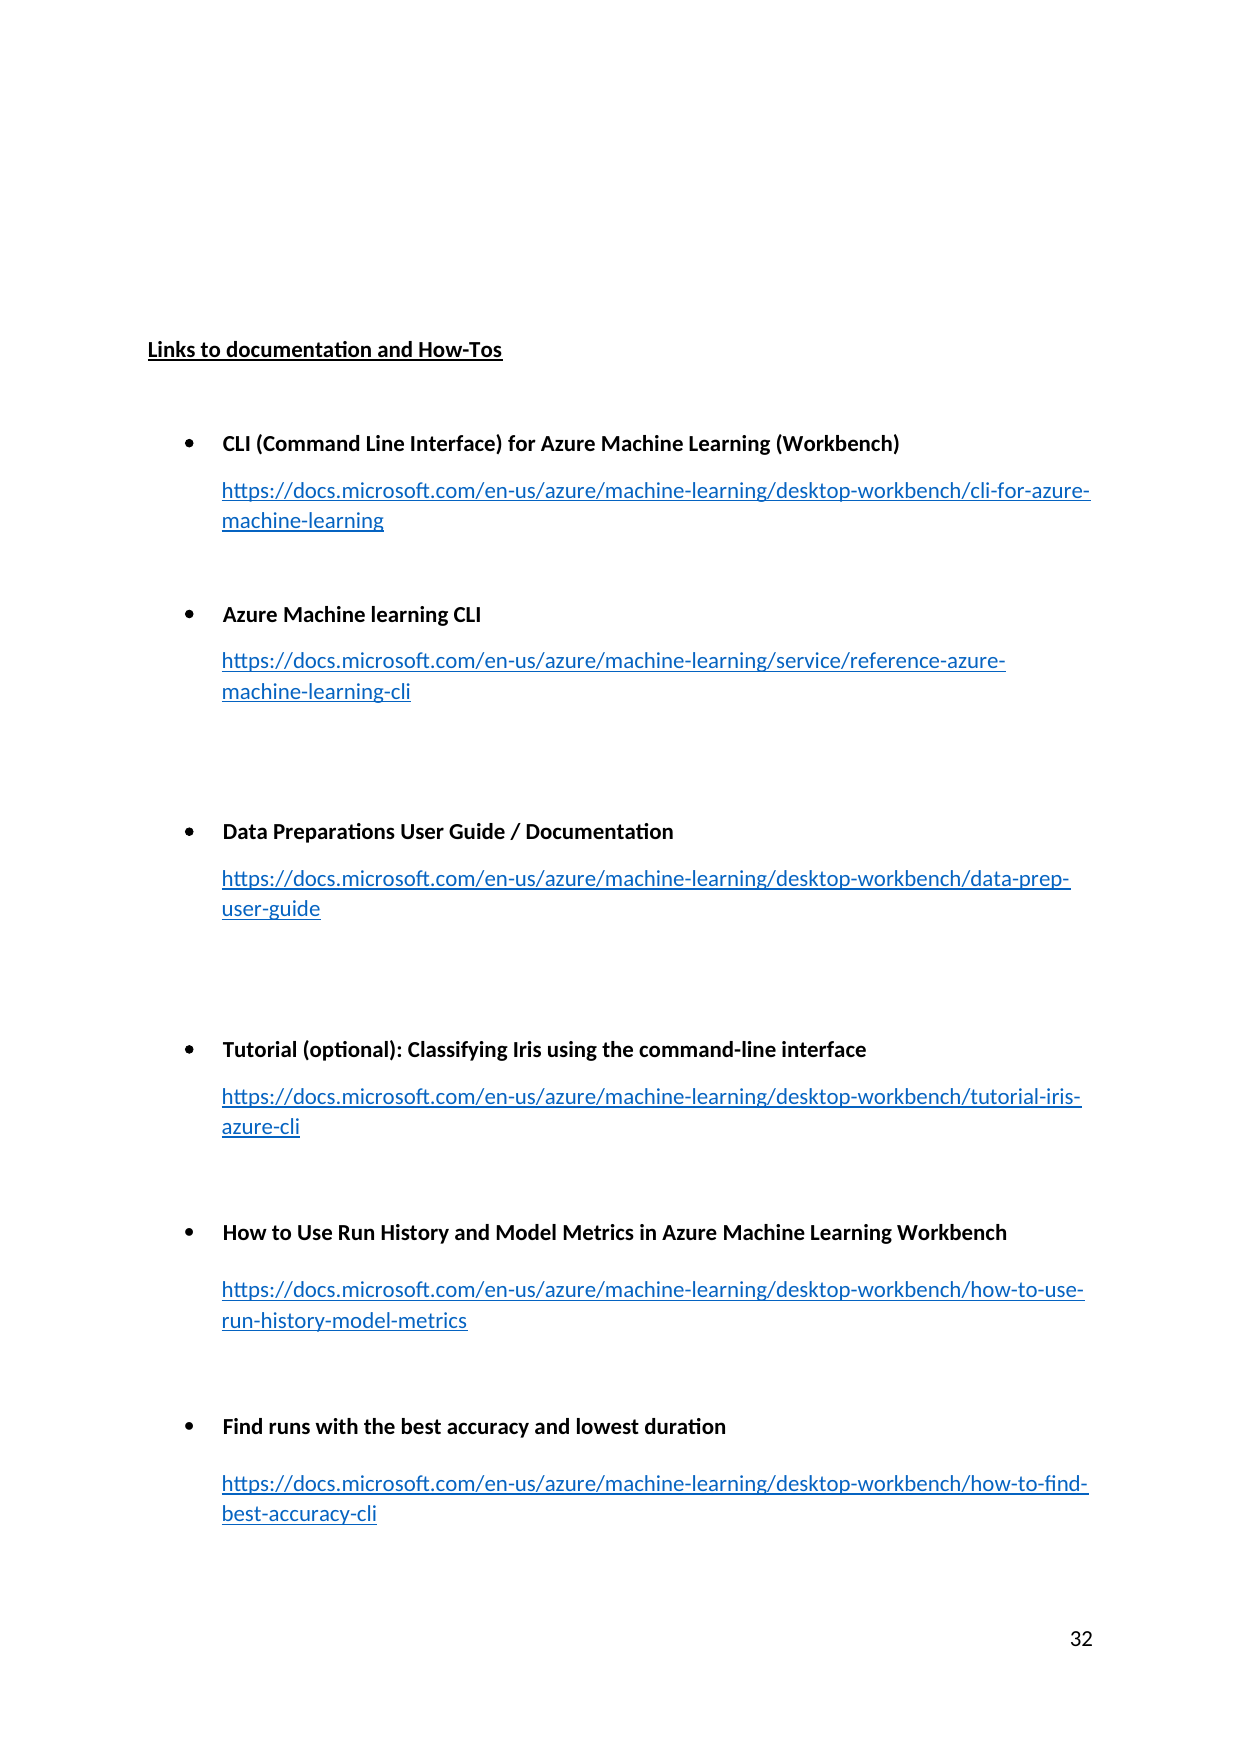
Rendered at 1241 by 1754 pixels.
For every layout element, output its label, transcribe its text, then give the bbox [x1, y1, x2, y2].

text https://docs.microsoft.com/en-us/azure/machine-learning/desktop-workbench/how-to-use-run-history-model-metrics [221, 1276, 1093, 1334]
list Data Preparations User Guide / Documentation [185, 817, 1093, 845]
subtitle How to Use Run History and Model Metrics in Azure Machine Learning Workbench [185, 1218, 1093, 1246]
list CLI (Command Line Interface) for Azure Machine Learning (Workbench) [185, 429, 1093, 457]
text https://docs.microsoft.com/en-us/azure/machine-learning/desktop-workbench/data-prep-user-guide [221, 864, 1093, 922]
text https://docs.microsoft.com/en-us/azure/machine-learning/service/reference-azure-machine-learning-cli [221, 647, 1093, 705]
subtitle Find runs with the best accuracy and lowest duration [185, 1412, 1093, 1440]
text https://docs.microsoft.com/en-us/azure/machine-learning/desktop-workbench/tutorial-iris-azure-cli [221, 1082, 1093, 1140]
text Links to documentation and How-Tos [148, 335, 1093, 363]
list Azure Machine learning CLI [185, 600, 1093, 628]
text https://docs.microsoft.com/en-us/azure/machine-learning/desktop-workbench/cli-for-azure-machine-learning [221, 476, 1093, 534]
list Tutorial (optional): Classifying Iris using the command-line interface [185, 1035, 1093, 1063]
text https://docs.microsoft.com/en-us/azure/machine-learning/desktop-workbench/how-to-find-best-accuracy-cli [221, 1469, 1093, 1527]
